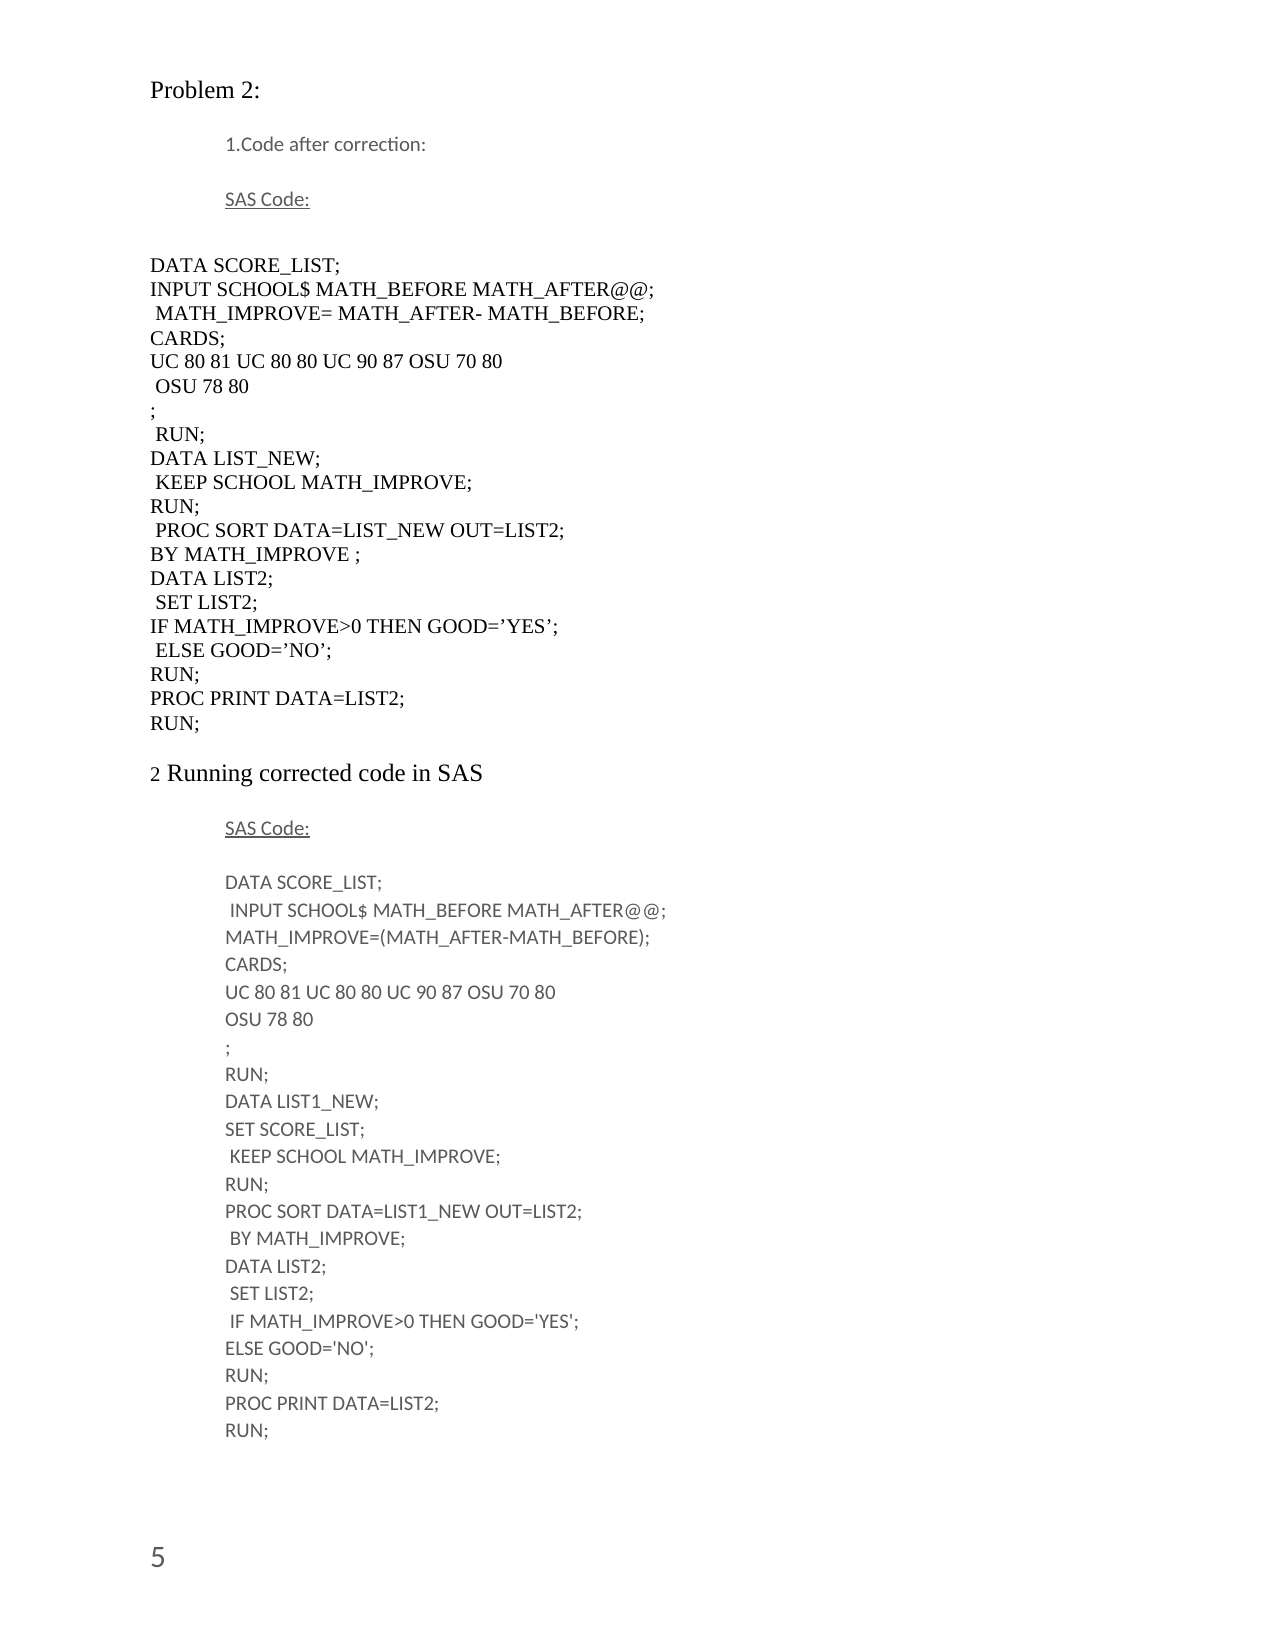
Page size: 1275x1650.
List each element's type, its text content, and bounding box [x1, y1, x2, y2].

text PROC PRINT DATA=LIST2; [150, 686, 1125, 710]
text DATA SCORE_LIST; [150, 253, 1125, 277]
text ELSE GOOD=’NO’; [150, 638, 1125, 662]
text INPUT SCHOOL$ MATH_BEFORE MATH_AFTER@@; [150, 277, 1125, 301]
text DATA LIST2; [150, 566, 1125, 590]
list MATH_IMPROVE=(MATH_AFTER-MATH_BEFORE); [225, 924, 1125, 950]
text 2 Running corrected code in SAS [150, 758, 1125, 787]
text UC 80 81 UC 80 80 UC 90 87 OSU 70 80 [150, 349, 1125, 373]
list ; [225, 1034, 1125, 1059]
list RUN; [225, 1417, 1125, 1443]
list DATA SCORE_LIST; [225, 869, 1125, 895]
text DATA LIST_NEW; [150, 446, 1125, 470]
list IF MATH_IMPROVE>0 THEN GOOD='YES'; [225, 1308, 1125, 1333]
list INPUT SCHOOL$ MATH_BEFORE MATH_AFTER@@; [225, 897, 1125, 922]
text MATH_IMPROVE= MATH_AFTER- MATH_BEFORE; [150, 301, 1125, 325]
list OSU 78 80 [225, 1006, 1125, 1032]
list RUN; [225, 1171, 1125, 1196]
list KEEP SCHOOL MATH_IMPROVE; [225, 1143, 1125, 1169]
text PROC SORT DATA=LIST_NEW OUT=LIST2; [150, 518, 1125, 542]
list RUN; [225, 1363, 1125, 1388]
list 1.Code after correction: [225, 131, 1125, 157]
list SET SCORE_LIST; [225, 1116, 1125, 1141]
list BY MATH_IMPROVE; [225, 1226, 1125, 1251]
text SET LIST2; [150, 590, 1125, 614]
text ; [150, 398, 1125, 422]
list DATA LIST2; [225, 1253, 1125, 1278]
text RUN; [150, 662, 1125, 686]
text BY MATH_IMPROVE ; [150, 542, 1125, 566]
list SAS Code: [225, 815, 1125, 840]
text IF MATH_IMPROVE>0 THEN GOOD=’YES’; [150, 614, 1125, 638]
text KEEP SCHOOL MATH_IMPROVE; [150, 470, 1125, 494]
list UC 80 81 UC 80 80 UC 90 87 OSU 70 80 [225, 979, 1125, 1004]
list DATA LIST1_NEW; [225, 1089, 1125, 1114]
text Problem 2: [150, 75, 1125, 104]
list SAS Code: [225, 186, 1125, 211]
list CARDS; [225, 952, 1125, 977]
list PROC SORT DATA=LIST1_NEW OUT=LIST2; [225, 1198, 1125, 1224]
text OSU 78 80 [150, 373, 1125, 398]
text RUN; [150, 494, 1125, 518]
text CARDS; [150, 325, 1125, 349]
list PROC PRINT DATA=LIST2; [225, 1390, 1125, 1415]
text RUN; [150, 422, 1125, 446]
list SET LIST2; [225, 1280, 1125, 1306]
text RUN; [150, 710, 1125, 734]
list RUN; [225, 1061, 1125, 1087]
list ELSE GOOD='NO'; [225, 1335, 1125, 1361]
